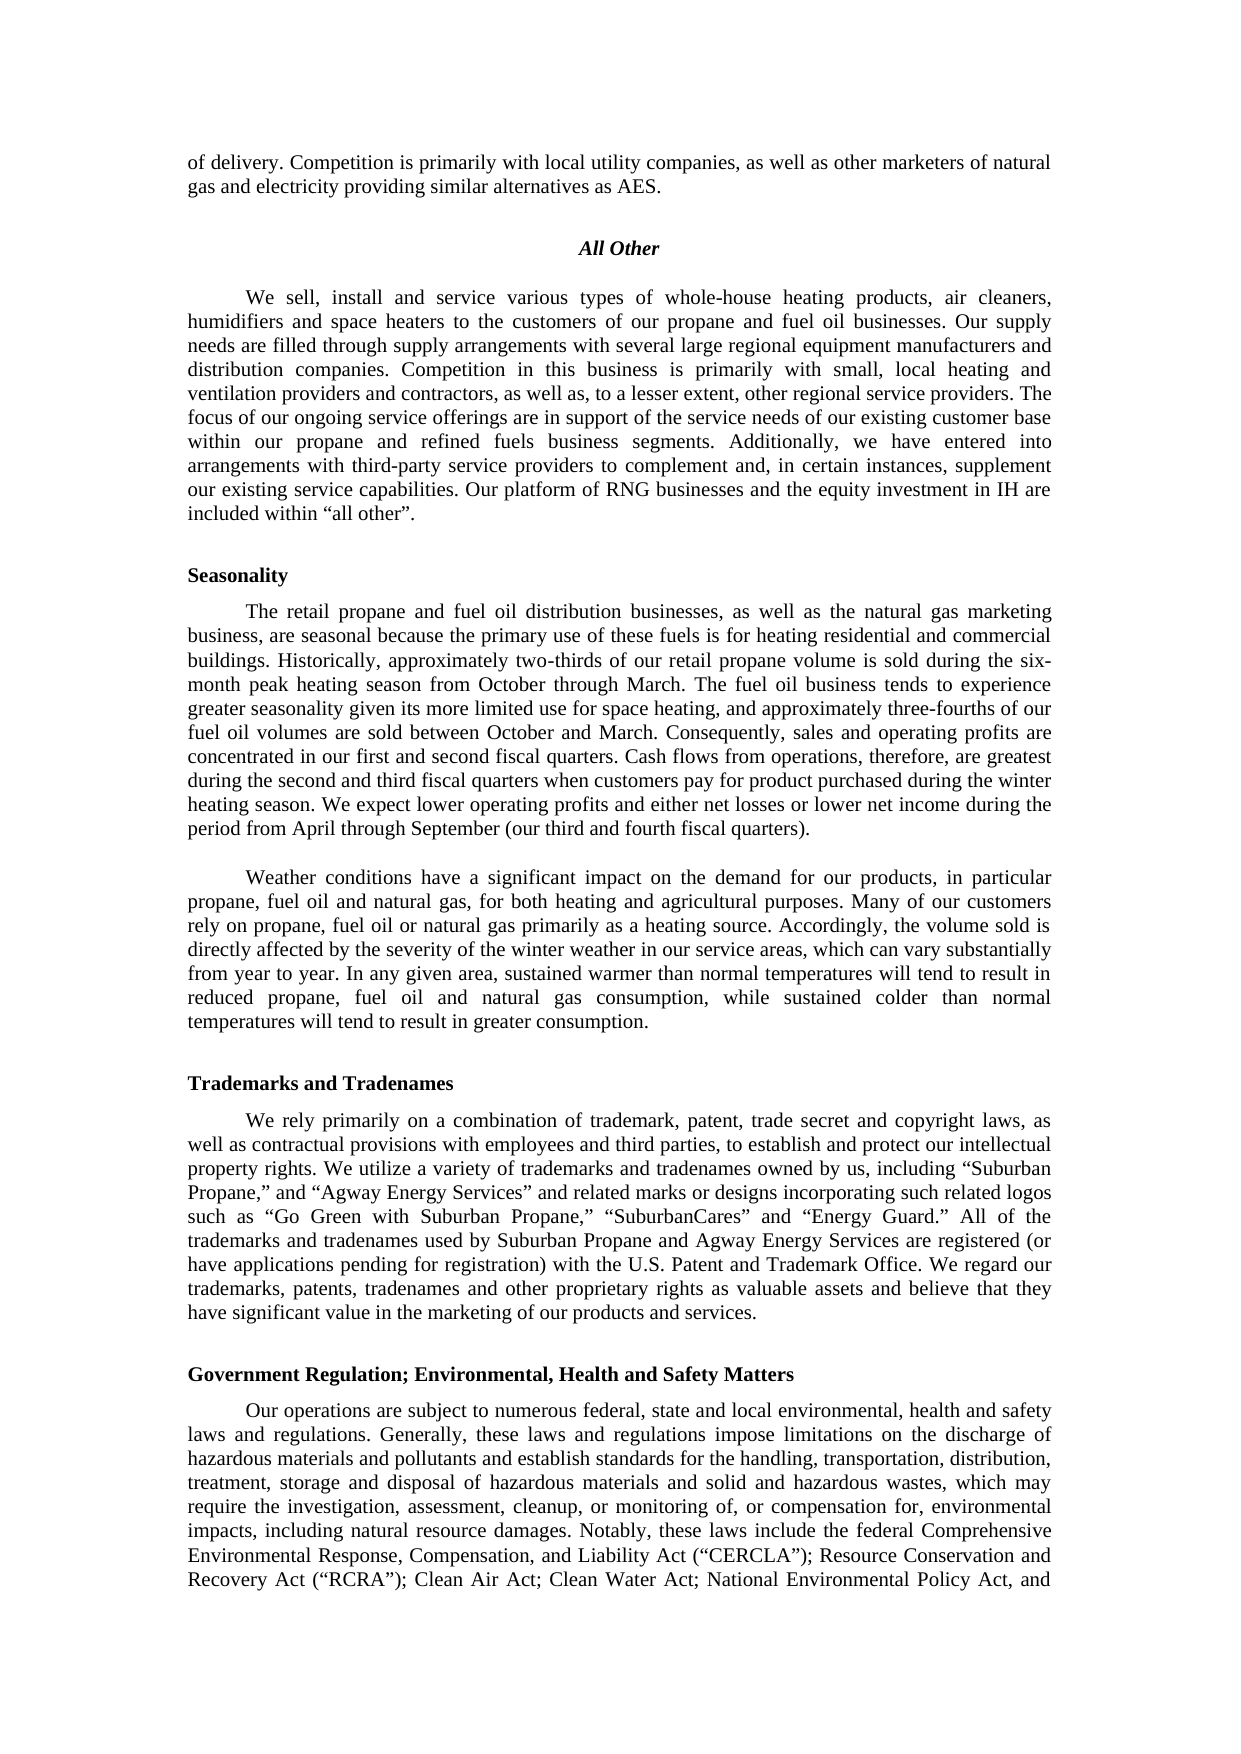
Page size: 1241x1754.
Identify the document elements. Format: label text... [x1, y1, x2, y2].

text Trademarks and Tradenames [187, 1071, 1053, 1095]
text Seasonality [187, 563, 1053, 587]
text We rely primarily on a combination of trademark, patent, trade secret and copyright laws, as well as contractual provisions with employees and third parties, to establish and protect our intellectual property rights. We utilize a variety of trademarks and tradenames owned by us, including “Suburban Propane,” and “Agway Energy Services” and related marks or designs incorporating such related logos such as “Go Green with Suburban Propane,” “SuburbanCares” and “Energy Guard.” All of the trademarks and tradenames used by Suburban Propane and Agway Energy Services are registered (or have applications pending for registration) with the U.S. Patent and Trademark Office. We regard our trademarks, patents, tradenames and other proprietary rights as valuable assets and believe that they have significant value in the marketing of our products and services. [187, 1107, 1053, 1324]
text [187, 1398, 1053, 1591]
text We sell, install and service various types of whole-house heating products, air cleaners, humidifiers and space heaters to the customers of our propane and fuel oil businesses. Our supply needs are filled through supply arrangements with several large regional equipment manufacturers and distribution companies. Competition in this business is primarily with small, local heating and ventilation providers and contractors, as well as, to a lesser extent, other regional service providers. The focus of our ongoing service offerings are in support of the service needs of our existing customer base within our propane and refined fuels business segments. Additionally, we have entered into arrangements with third-party service providers to complement and, in certain instances, supplement our existing service capabilities. Our platform of RNG businesses and the equity investment in IH are included within “all other”. [187, 285, 1053, 525]
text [187, 150, 1053, 198]
text Government Regulation; Environmental, Health and Safety Matters [187, 1362, 1053, 1386]
text The retail propane and fuel oil distribution businesses, as well as the natural gas marketing business, are seasonal because the primary use of these fuels is for heating residential and commercial buildings. Historically, approximately two-thirds of our retail propane volume is sold during the six-month peak heating season from October through March. The fuel oil business tends to experience greater seasonality given its more limited use for space heating, and approximately three-fourths of our fuel oil volumes are sold between October and March. Consequently, sales and operating profits are concentrated in our first and second fiscal quarters. Cash flows from operations, therefore, are greatest during the second and third fiscal quarters when customers pay for product purchased during the winter heating season. We expect lower operating profits and either net losses or lower net income during the period from April through September (our third and fourth fiscal quarters). [187, 599, 1053, 840]
text Weather conditions have a significant impact on the demand for our products, in particular propane, fuel oil and natural gas, for both heating and agricultural purposes. Many of our customers rely on propane, fuel oil or natural gas primarily as a heating source. Accordingly, the volume sold is directly affected by the severity of the winter weather in our service areas, which can vary substantially from year to year. In any given area, sustained warmer than normal temperatures will tend to result in reduced propane, fuel oil and natural gas consumption, while sustained colder than normal temperatures will tend to result in greater consumption. [187, 865, 1053, 1033]
text All Other [187, 236, 1053, 260]
